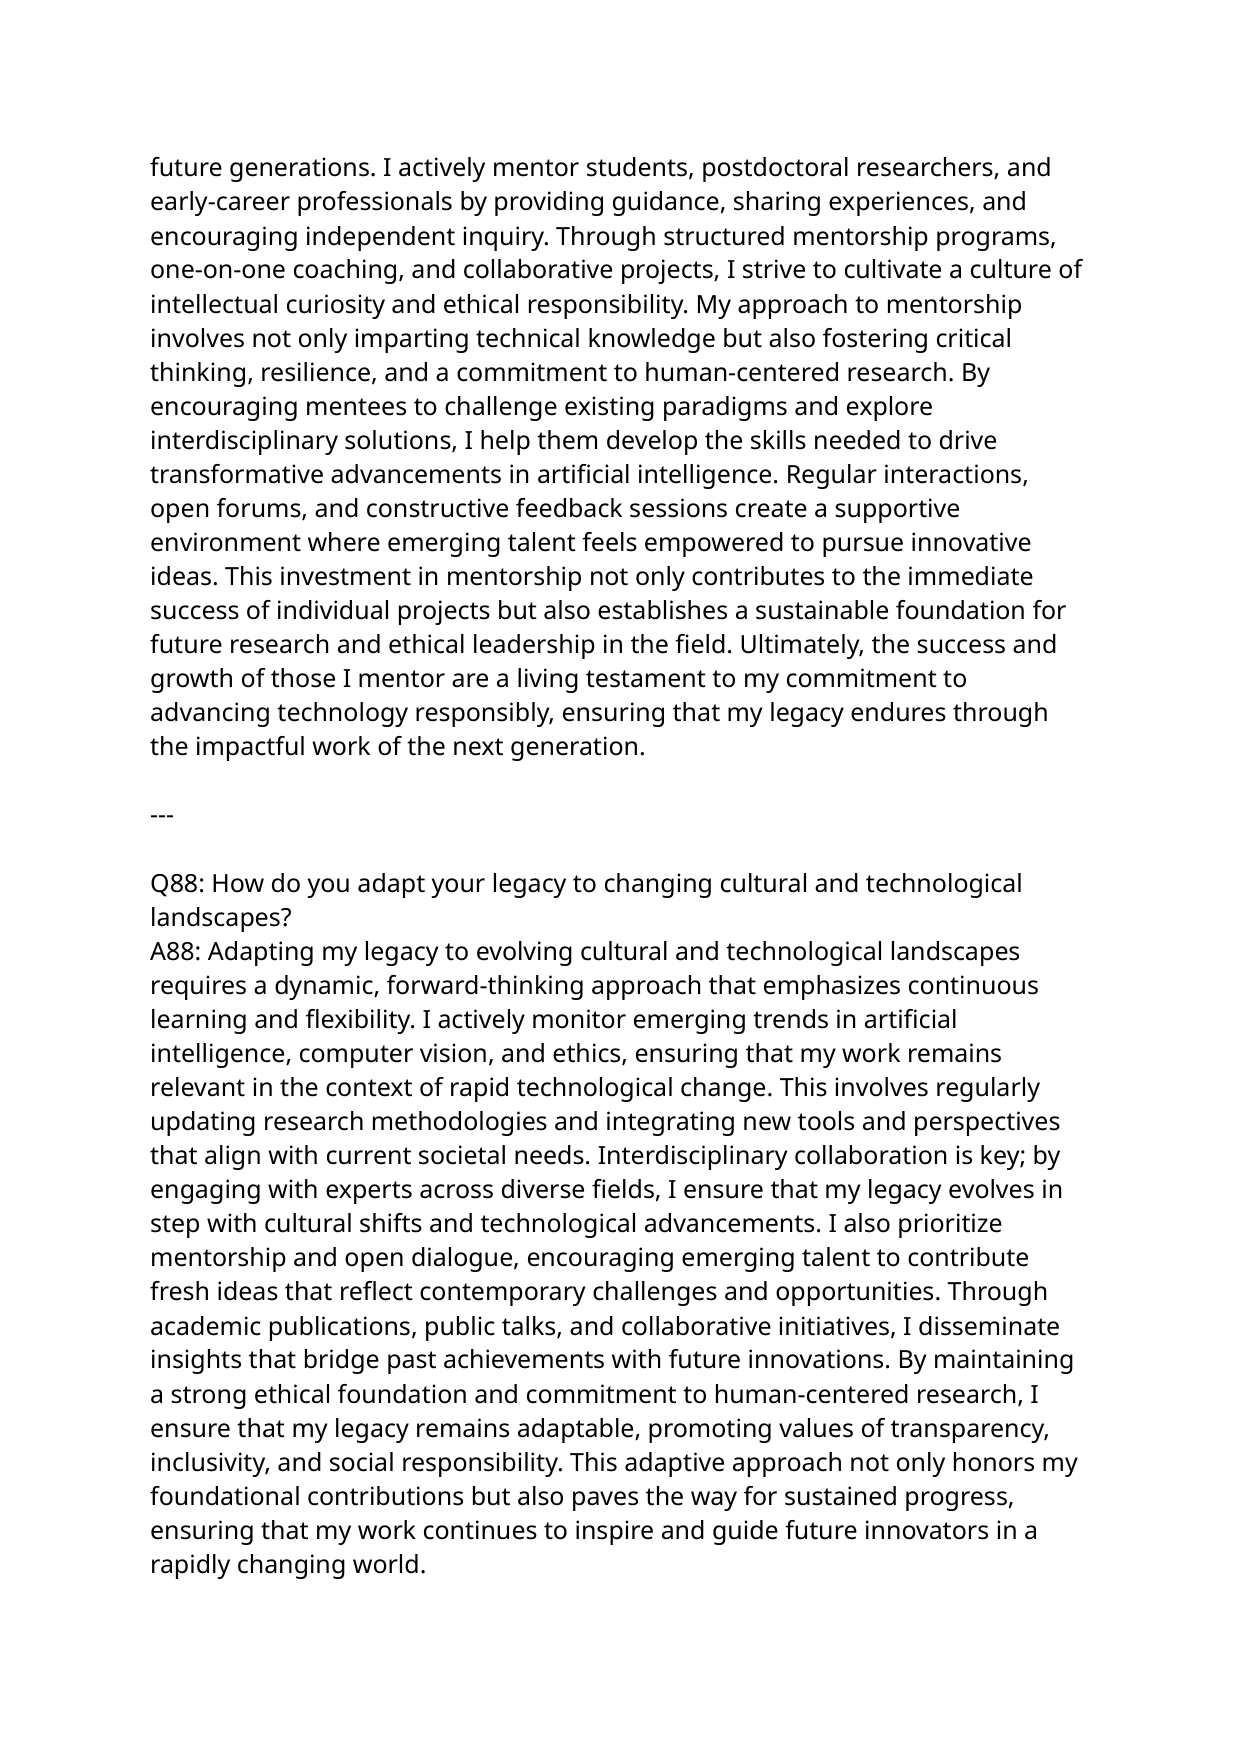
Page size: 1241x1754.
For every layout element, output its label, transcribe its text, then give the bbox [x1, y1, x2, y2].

text A88: Adapting my legacy to evolving cultural and technological landscapes requires a dynamic, forward-thinking approach that emphasizes continuous learning and flexibility. I actively monitor emerging trends in artificial intelligence, computer vision, and ethics, ensuring that my work remains relevant in the context of rapid technological change. This involves regularly updating research methodologies and integrating new tools and perspectives that align with current societal needs. Interdisciplinary collaboration is key; by engaging with experts across diverse fields, I ensure that my legacy evolves in step with cultural shifts and technological advancements. I also prioritize mentorship and open dialogue, encouraging emerging talent to contribute fresh ideas that reflect contemporary challenges and opportunities. Through academic publications, public talks, and collaborative initiatives, I disseminate insights that bridge past achievements with future innovations. By maintaining a strong ethical foundation and commitment to human-centered research, I ensure that my legacy remains adaptable, promoting values of transparency, inclusivity, and social responsibility. This adaptive approach not only honors my foundational contributions but also paves the way for sustained progress, ensuring that my work continues to inspire and guide future innovators in a rapidly changing world. [150, 933, 1090, 1581]
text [150, 150, 1090, 763]
text --- [150, 797, 1090, 831]
text Q88: How do you adapt your legacy to changing cultural and technological landscapes? [150, 865, 1090, 933]
